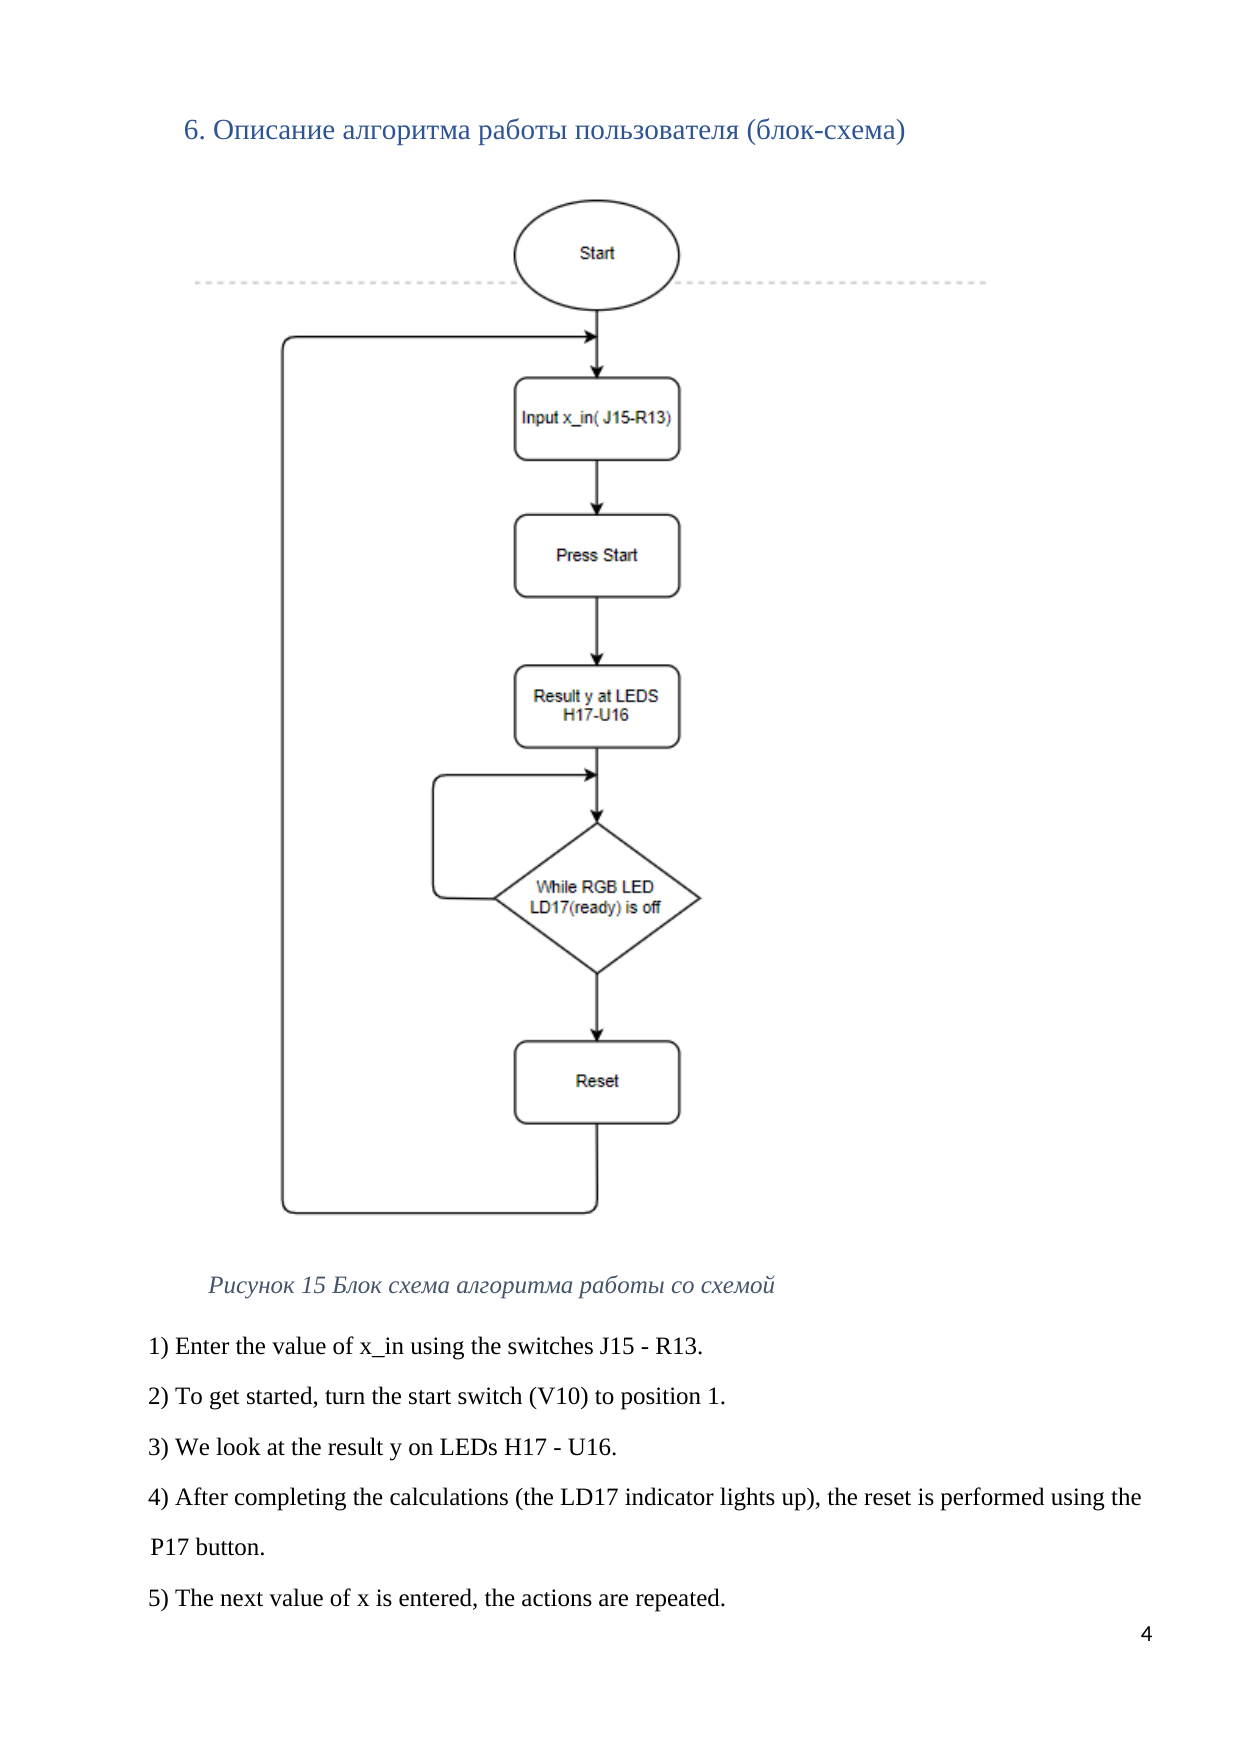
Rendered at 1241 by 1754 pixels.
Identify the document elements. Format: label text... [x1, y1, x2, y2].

picture [195, 178, 991, 1250]
text 4) After completing the calculations (the LD17 indicator lights up), the reset is performed using the P17 button. [148, 1482, 1153, 1561]
text 3) We look at the result y on LEDs H17 - U16. [148, 1432, 1153, 1460]
text 2) To get started, turn the start switch (V10) to position 1. [148, 1381, 1153, 1410]
text 5) The next value of x is entered, the actions are repeated. [148, 1583, 1153, 1611]
text 1) Enter the value of x_in using the switches J15 - R13. [148, 1331, 1153, 1360]
text Рисунок 15 Блок схема алгоритма работы со схемой [122, 1271, 1226, 1299]
text 6. Описание алгоритма работы пользователя (блок-схема) [184, 112, 1196, 146]
